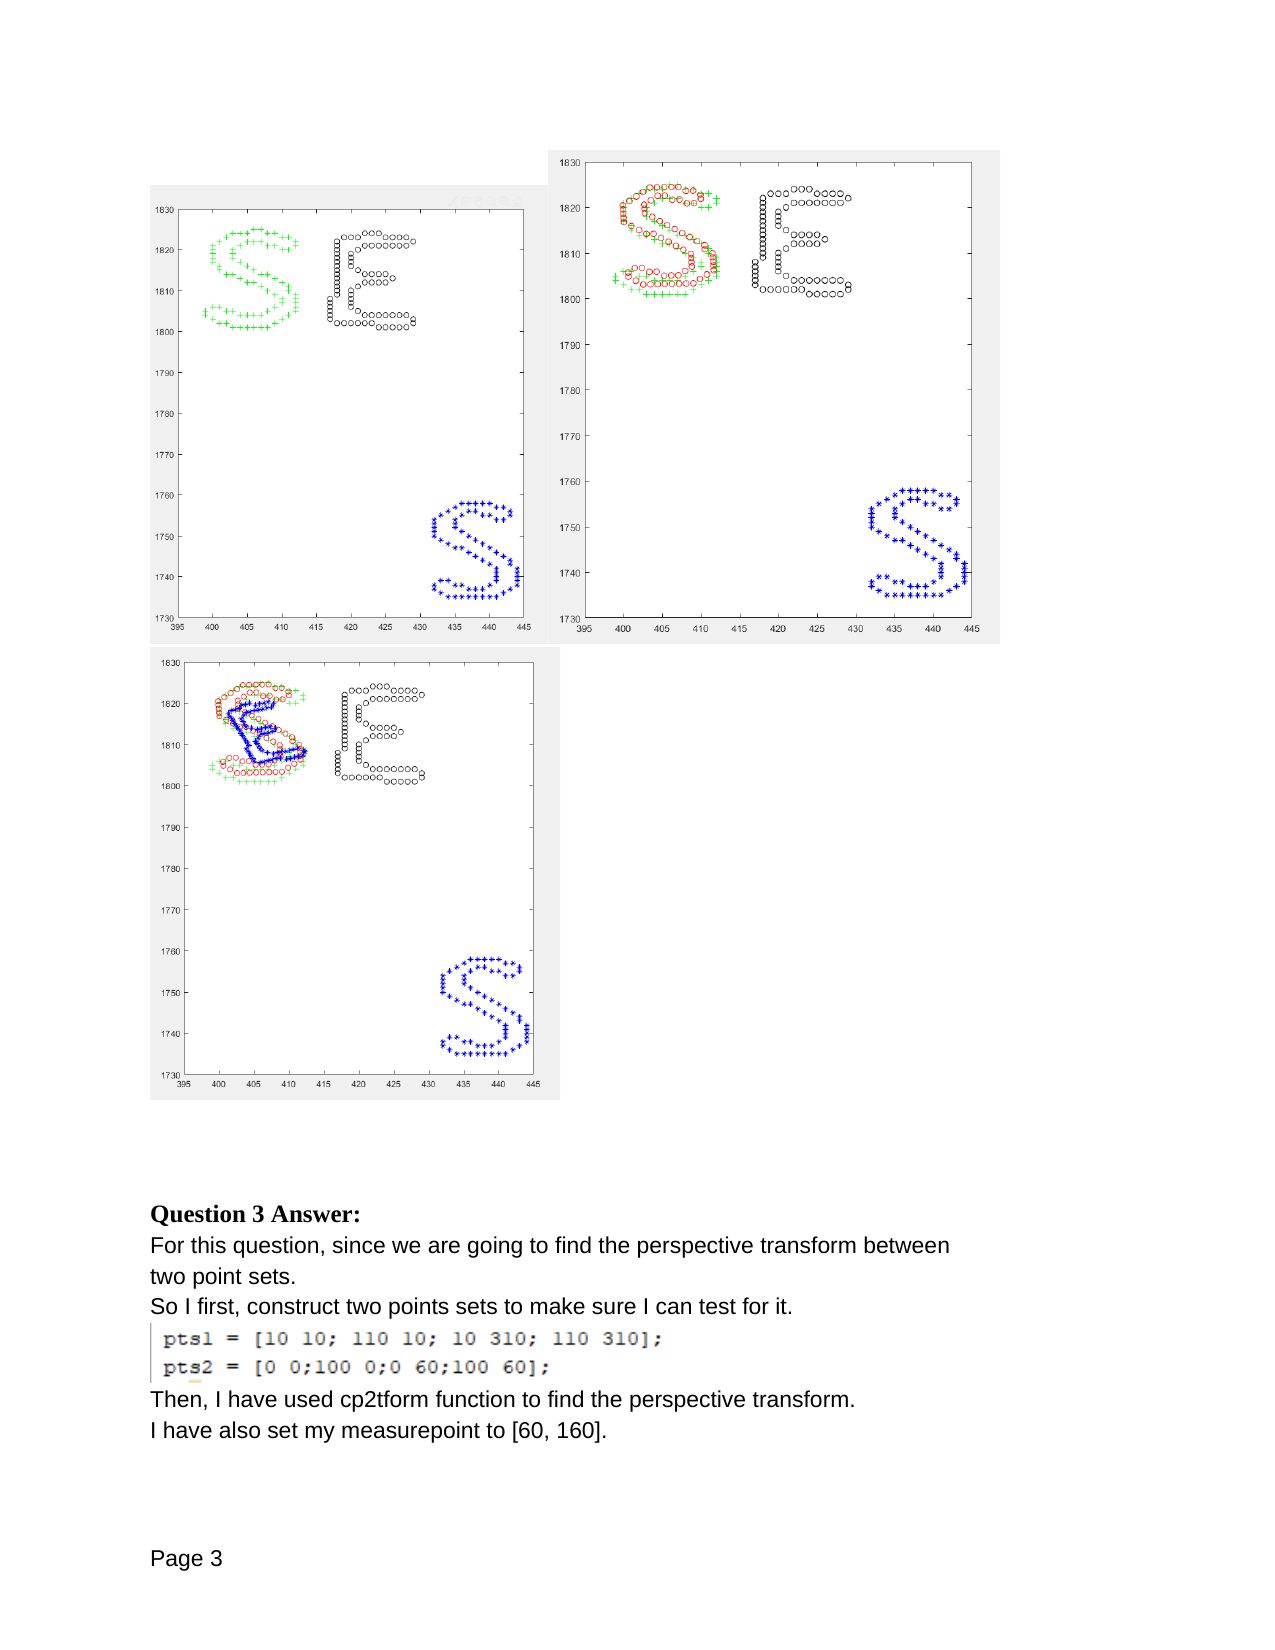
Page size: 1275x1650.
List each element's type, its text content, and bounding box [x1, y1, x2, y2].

picture [150, 647, 561, 1100]
text two point sets. [150, 1263, 1125, 1289]
text For this question, since we are going to find the perspective transform between [150, 1232, 1125, 1259]
text So I first, construct two points sets to make sure I can test for it. [150, 1293, 1125, 1319]
text Question 3 Answer: [150, 1199, 1125, 1228]
picture [150, 150, 1001, 644]
text Then, I have used cp2tform function to find the perspective transform. [150, 1386, 1125, 1413]
picture [150, 1323, 710, 1383]
text I have also set my measurepoint to [60, 160]. [150, 1417, 1125, 1443]
